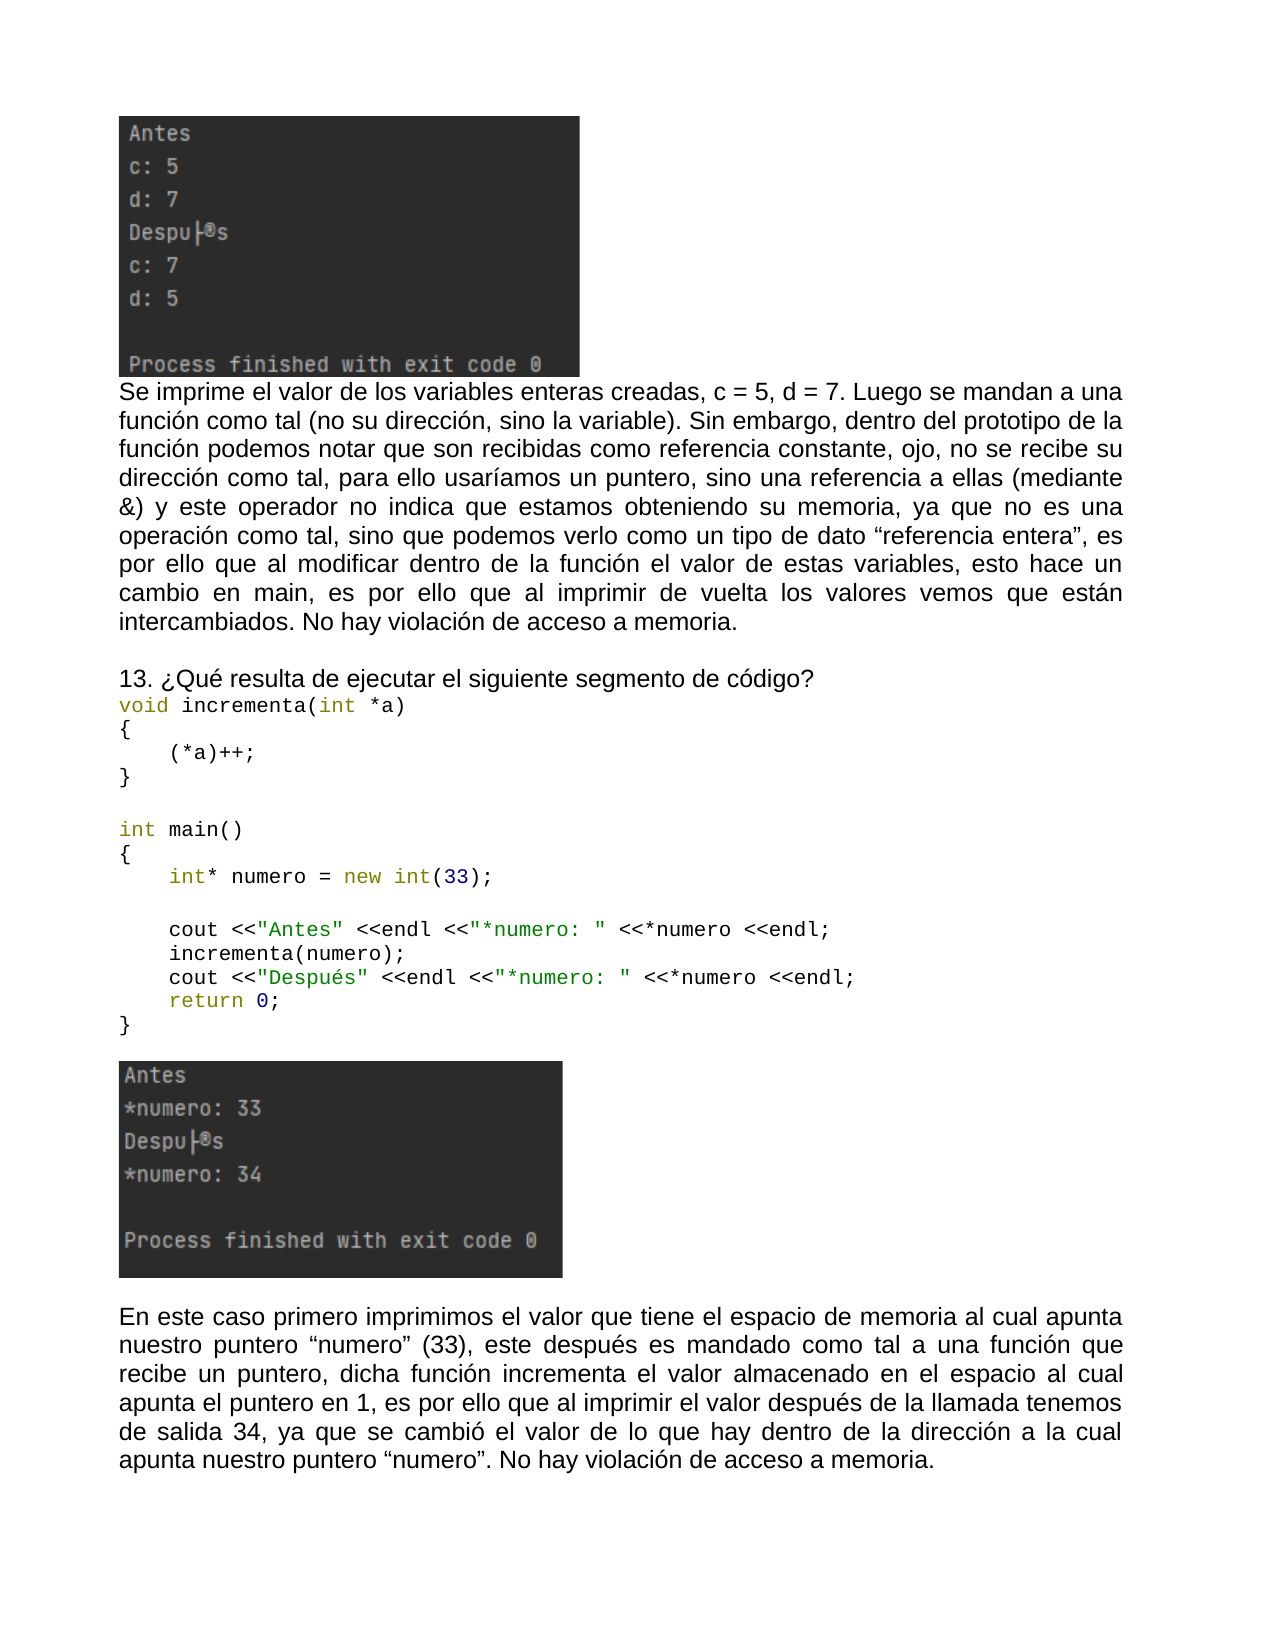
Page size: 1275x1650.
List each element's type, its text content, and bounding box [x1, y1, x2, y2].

text { [119, 718, 1125, 742]
text int* numero = new int(33); [169, 866, 1125, 890]
text } [119, 766, 1125, 789]
text cout <<"Después" <<endl <<"*numero: " <<*numero <<endl; return 0; [169, 967, 856, 1014]
picture [118, 116, 580, 377]
text Se imprime el valor de los variables enteras creadas, c = 5, d = 7. Luego se mandan a una función como tal (no su dirección, sino la variable). Sin embargo, dentro del prototipo de la función podemos notar que son recibidas como referencia constante, ojo, no se recibe su dirección como tal, para ello usaríamos un puntero, sino una referencia a ellas (mediante &) y este operador no indica que estamos obteniendo su memoria, ya que no es una operación como tal, sino que podemos verlo como un tipo de dato “referencia entera”, es por ello que al modificar dentro de la función el valor de estas variables, esto hace un cambio en main, es por ello que al imprimir de vuelta los valores vemos que están intercambiados. No hay violación de acceso a memoria. [119, 377, 1125, 636]
text void incrementa(int *a) [119, 694, 1125, 718]
text 13. ¿Qué resulta de ejecutar el siguiente segmento de código? [119, 664, 1125, 693]
text { [119, 842, 1125, 866]
picture [118, 1061, 563, 1278]
text int main() [119, 819, 1125, 842]
text cout <<"Antes" <<endl <<"*numero: " <<*numero <<endl; incrementa(numero); [169, 919, 831, 967]
text En este caso primero imprimimos el valor que tiene el espacio de memoria al cual apunta nuestro puntero “numero” (33), este después es mandado como tal a una función que recibe un puntero, dicha función incrementa el valor almacenado en el espacio al cual apunta el puntero en 1, es por ello que al imprimir el valor después de la llamada tenemos de salida 34, ya que se cambió el valor de lo que hay dentro de la dirección a la cual apunta nuestro puntero “numero”. No hay violación de acceso a memoria. [119, 1301, 1125, 1474]
text (*a)++; [169, 742, 1125, 766]
text } [119, 1014, 1125, 1038]
